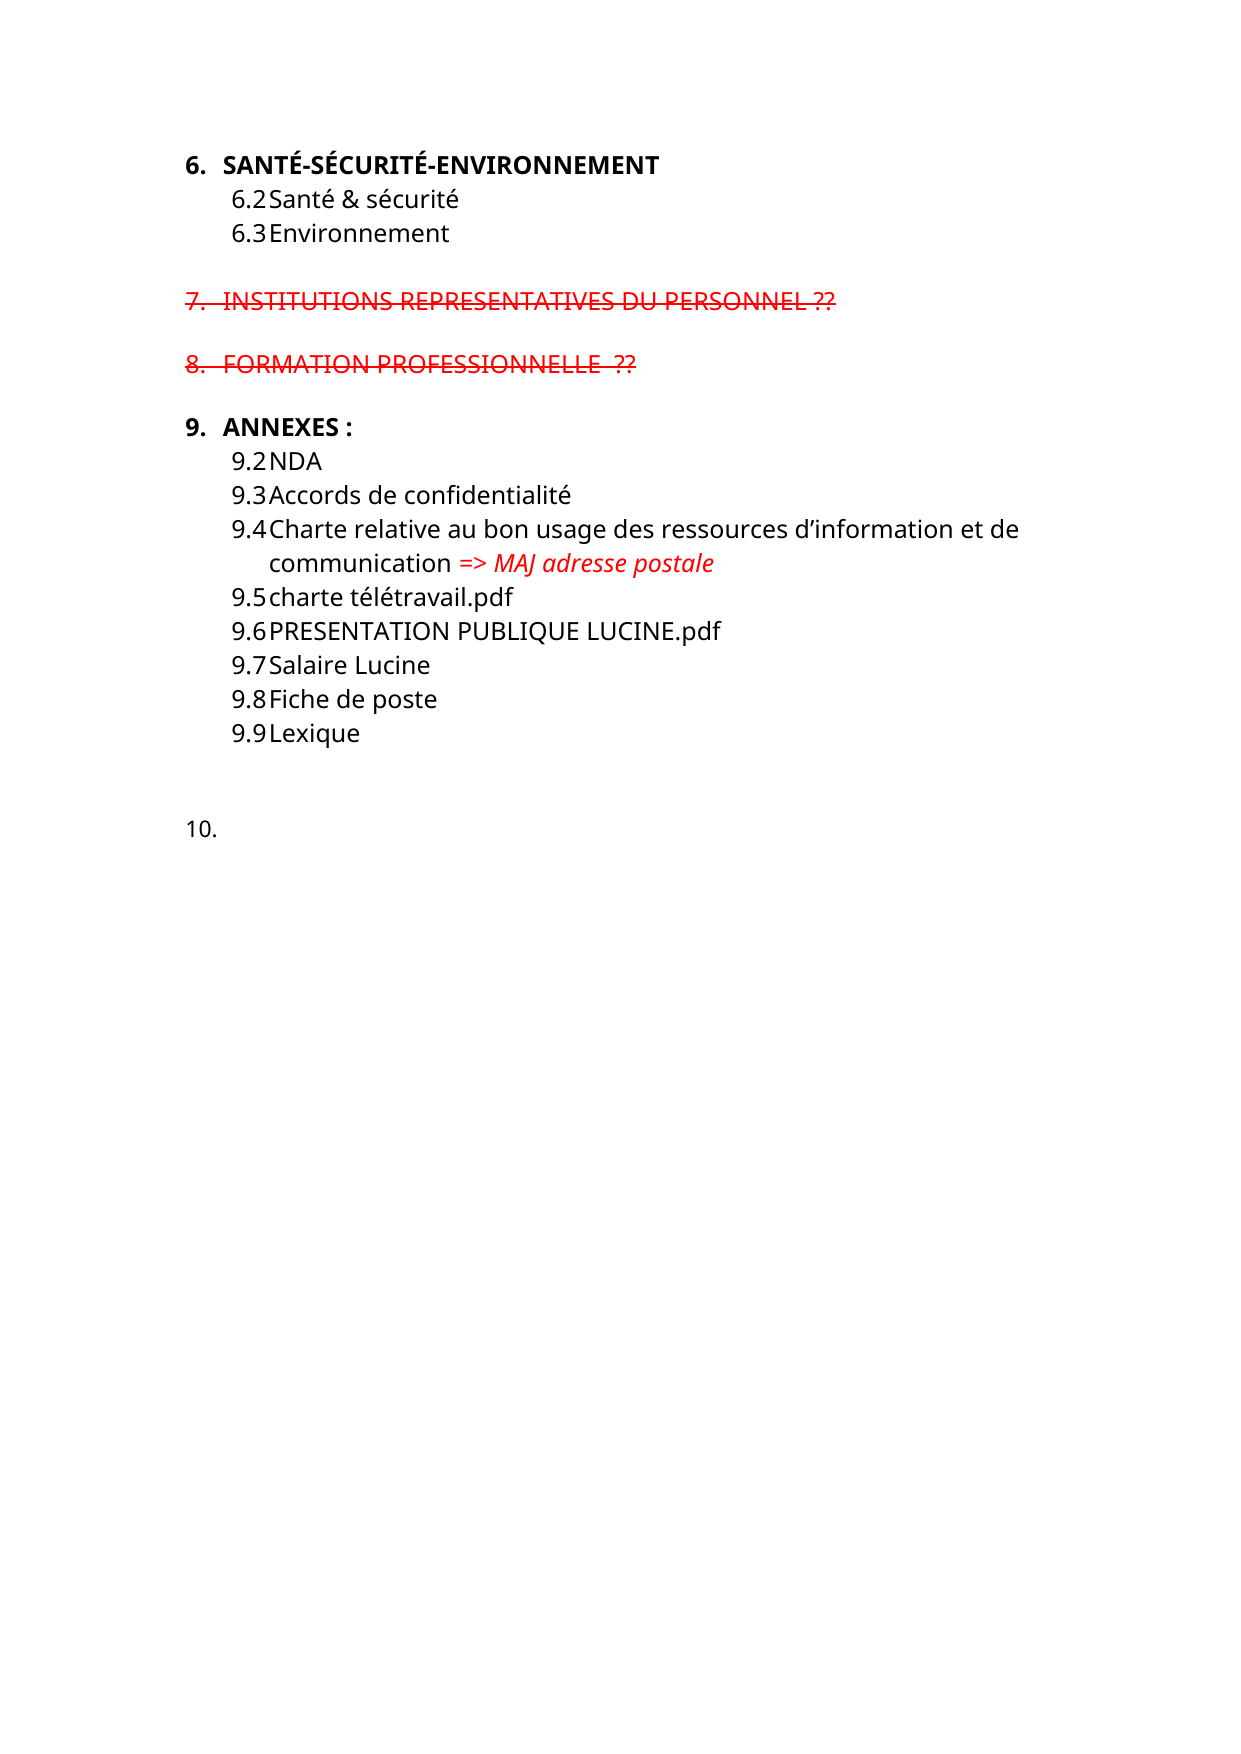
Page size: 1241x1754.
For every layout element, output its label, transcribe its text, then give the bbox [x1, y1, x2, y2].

list Accords de confidentialité [231, 478, 1093, 512]
list ANNEXES : [185, 409, 1093, 443]
list FORMATION PROFESSIONNELLE ?? [185, 347, 1093, 409]
list SANTÉ-SÉCURITÉ-ENVIRONNEMENT [185, 148, 1093, 182]
list Fiche de poste [231, 682, 1093, 716]
list PRESENTATION PUBLIQUE LUCINE.pdf [231, 614, 1093, 648]
list INSTITUTIONS REPRESENTATIVES DU PERSONNEL ?? [185, 284, 1093, 347]
list Lexique [231, 716, 1093, 750]
list NDA [231, 443, 1093, 478]
list charte télétravail.pdf [231, 580, 1093, 614]
list Charte relative au bon usage des ressources d’information et de communication => MAJ adresse postale [231, 512, 1093, 580]
list Environnement [231, 216, 1093, 250]
list Salaire Lucine [231, 648, 1093, 682]
list Santé & sécurité [231, 182, 1093, 216]
